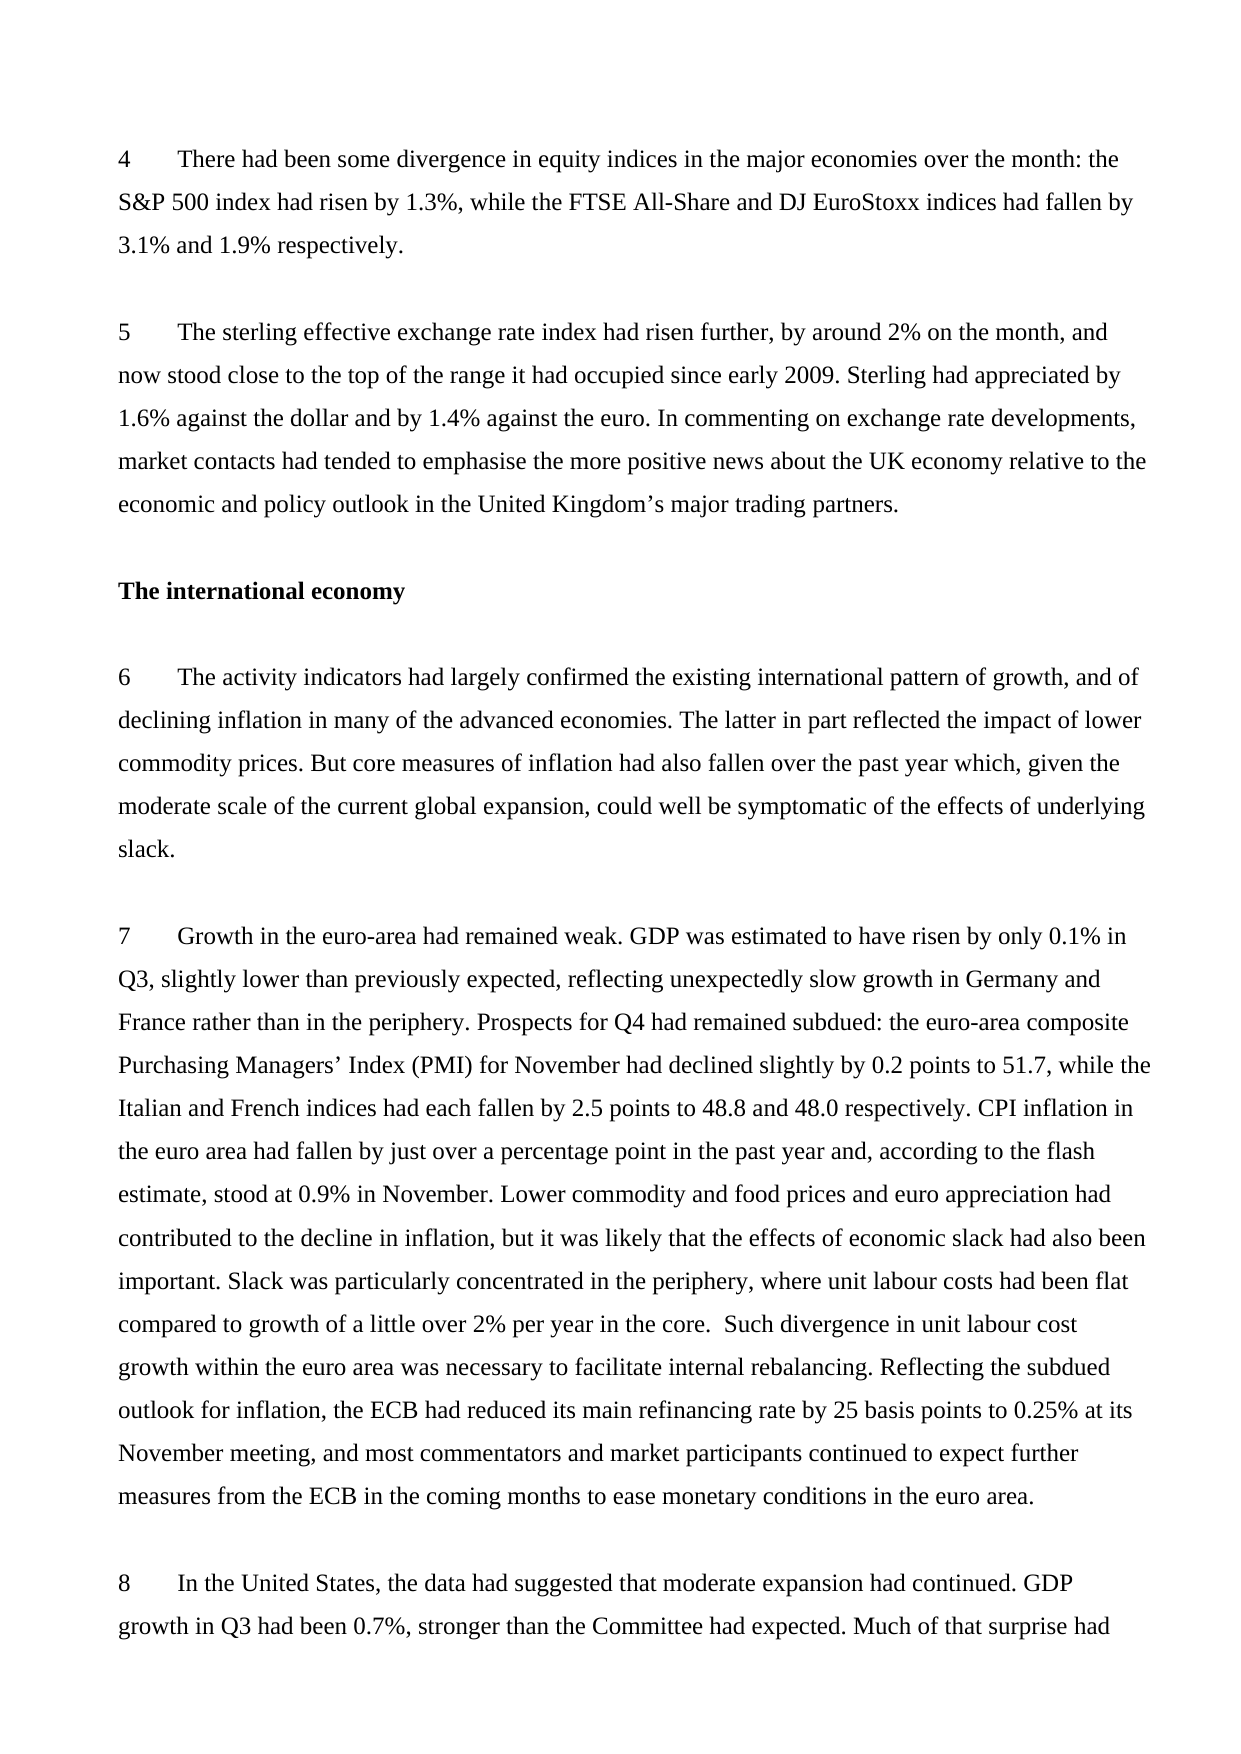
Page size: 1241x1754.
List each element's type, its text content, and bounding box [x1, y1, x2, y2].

list There had been some divergence in equity indices in the major economies over the month: the S&P 500 index had risen by 1.3%, while the FTSE All-Share and DJ EuroStoxx indices had fallen by 3.1% and 1.9% respectively. [118, 144, 1134, 259]
subtitle The international economy [118, 576, 1163, 605]
list The activity indicators had largely confirmed the existing international pattern of growth, and of declining inflation in many of the advanced economies. The latter in part reflected the impact of lower commodity prices. But core measures of inflation had also fallen over the past year which, given the moderate scale of the current global expansion, could well be symptomatic of the effects of underlying slack. [118, 662, 1148, 863]
list Growth in the euro-area had remained weak. GDP was estimated to have risen by only 0.1% in Q3, slightly lower than previously expected, reflecting unexpectedly slow growth in Germany and France rather than in the periphery. Prospects for Q4 had remained subdued: the euro-area composite Purchasing Managers’ Index (PMI) for November had declined slightly by 0.2 points to 51.7, while the Italian and French indices had each fallen by 2.5 points to 48.8 and 48.0 respectively. CPI inflation in the euro area had fallen by just over a percentage point in the past year and, according to the flash estimate, stood at 0.9% in November. Lower commodity and food prices and euro appreciation had contributed to the decline in inflation, but it was likely that the effects of economic slack had also been important. Slack was particularly concentrated in the periphery, where unit labour costs had been flat compared to growth of a little over 2% per year in the core. Such divergence in unit labour cost growth within the euro area was necessary to facilitate internal rebalancing. Reflecting the subdued outlook for inflation, the ECB had reduced its main refinancing rate by 25 basis points to 0.25% at its November meeting, and most commentators and market participants continued to expect further measures from the ECB in the coming months to ease monetary conditions in the euro area. [118, 921, 1152, 1510]
list The sterling effective exchange rate index had risen further, by around 2% on the month, and now stood close to the top of the range it had occupied since early 2009. Sterling had appreciated by 1.6% against the dollar and by 1.4% against the euro. In commenting on exchange rate developments, market contacts had tended to emphasise the more positive news about the UK economy relative to the economic and policy outlook in the United Kingdom’s major trading partners. [118, 317, 1147, 518]
list In the United States, the data had suggested that moderate expansion had continued. GDP growth in Q3 had been 0.7%, stronger than the Committee had expected. Much of that surprise had [118, 1568, 1116, 1640]
